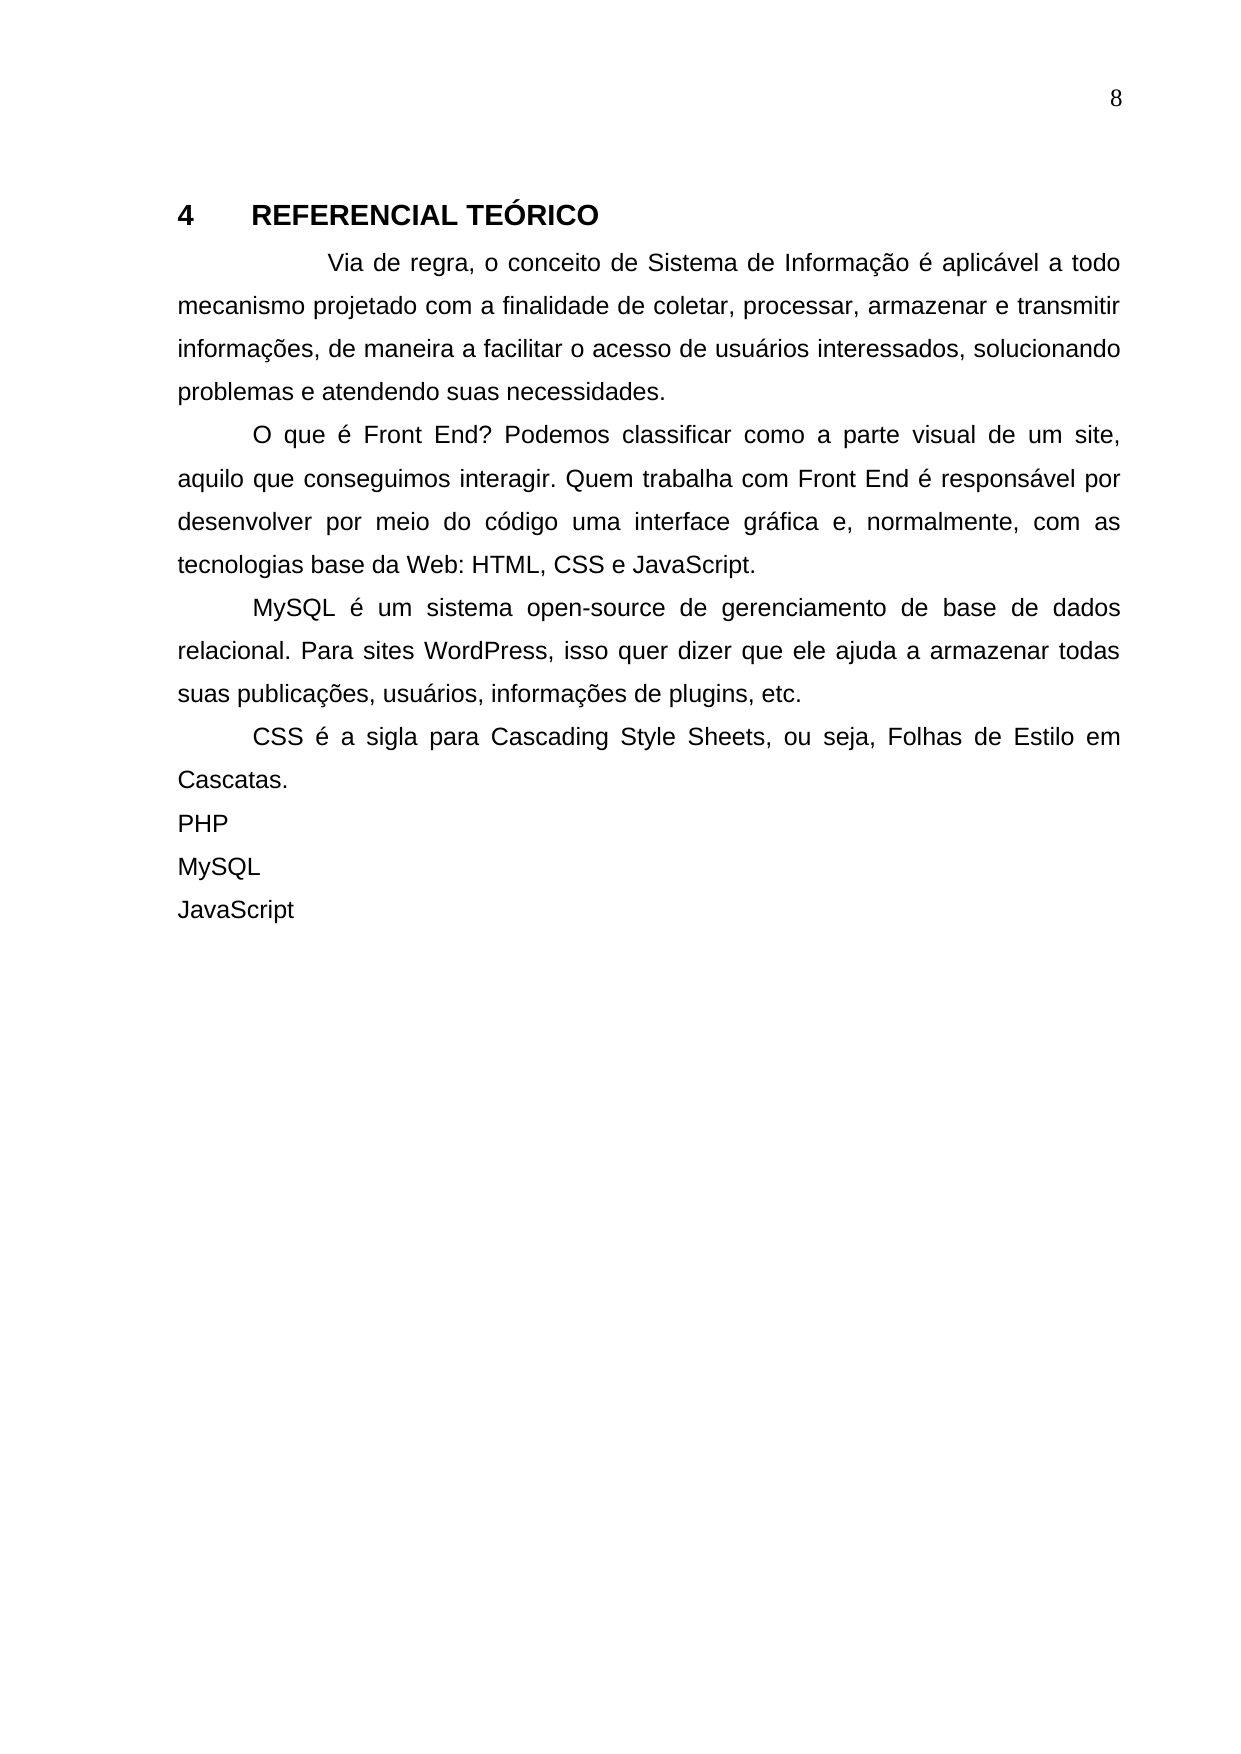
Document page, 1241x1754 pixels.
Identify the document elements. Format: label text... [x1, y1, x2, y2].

text MySQL é um sistema open-source de gerenciamento de base de dados relacional. Para sites WordPress, isso quer dizer que ele ajuda a armazenar todas suas publicações, usuários, informações de plugins, etc. [177, 593, 1122, 708]
text CSS é a sigla para Cascading Style Sheets, ou seja, Folhas de Estilo em Cascatas. [177, 722, 1122, 794]
text JavaScript [177, 895, 1122, 923]
text PHP [177, 808, 1122, 837]
text Via de regra, o conceito de Sistema de Informação é aplicável a todo mecanismo projetado com a finalidade de coletar, processar, armazenar e transmitir informações, de maneira a facilitar o acesso de usuários interessados, solucionando problemas e atendendo suas necessidades. [177, 248, 1122, 406]
text MySQL [177, 852, 1122, 880]
text O que é Front End? Podemos classificar como a parte visual de um site, aquilo que conseguimos interagir. Quem trabalha com Front End é responsável por desenvolver por meio do código uma interface gráfica e, normalmente, com as tecnologias base da Web: HTML, CSS e JavaScript. [177, 420, 1122, 578]
subtitle 4 REFERENCIAL TEÓRICO [177, 198, 1122, 231]
